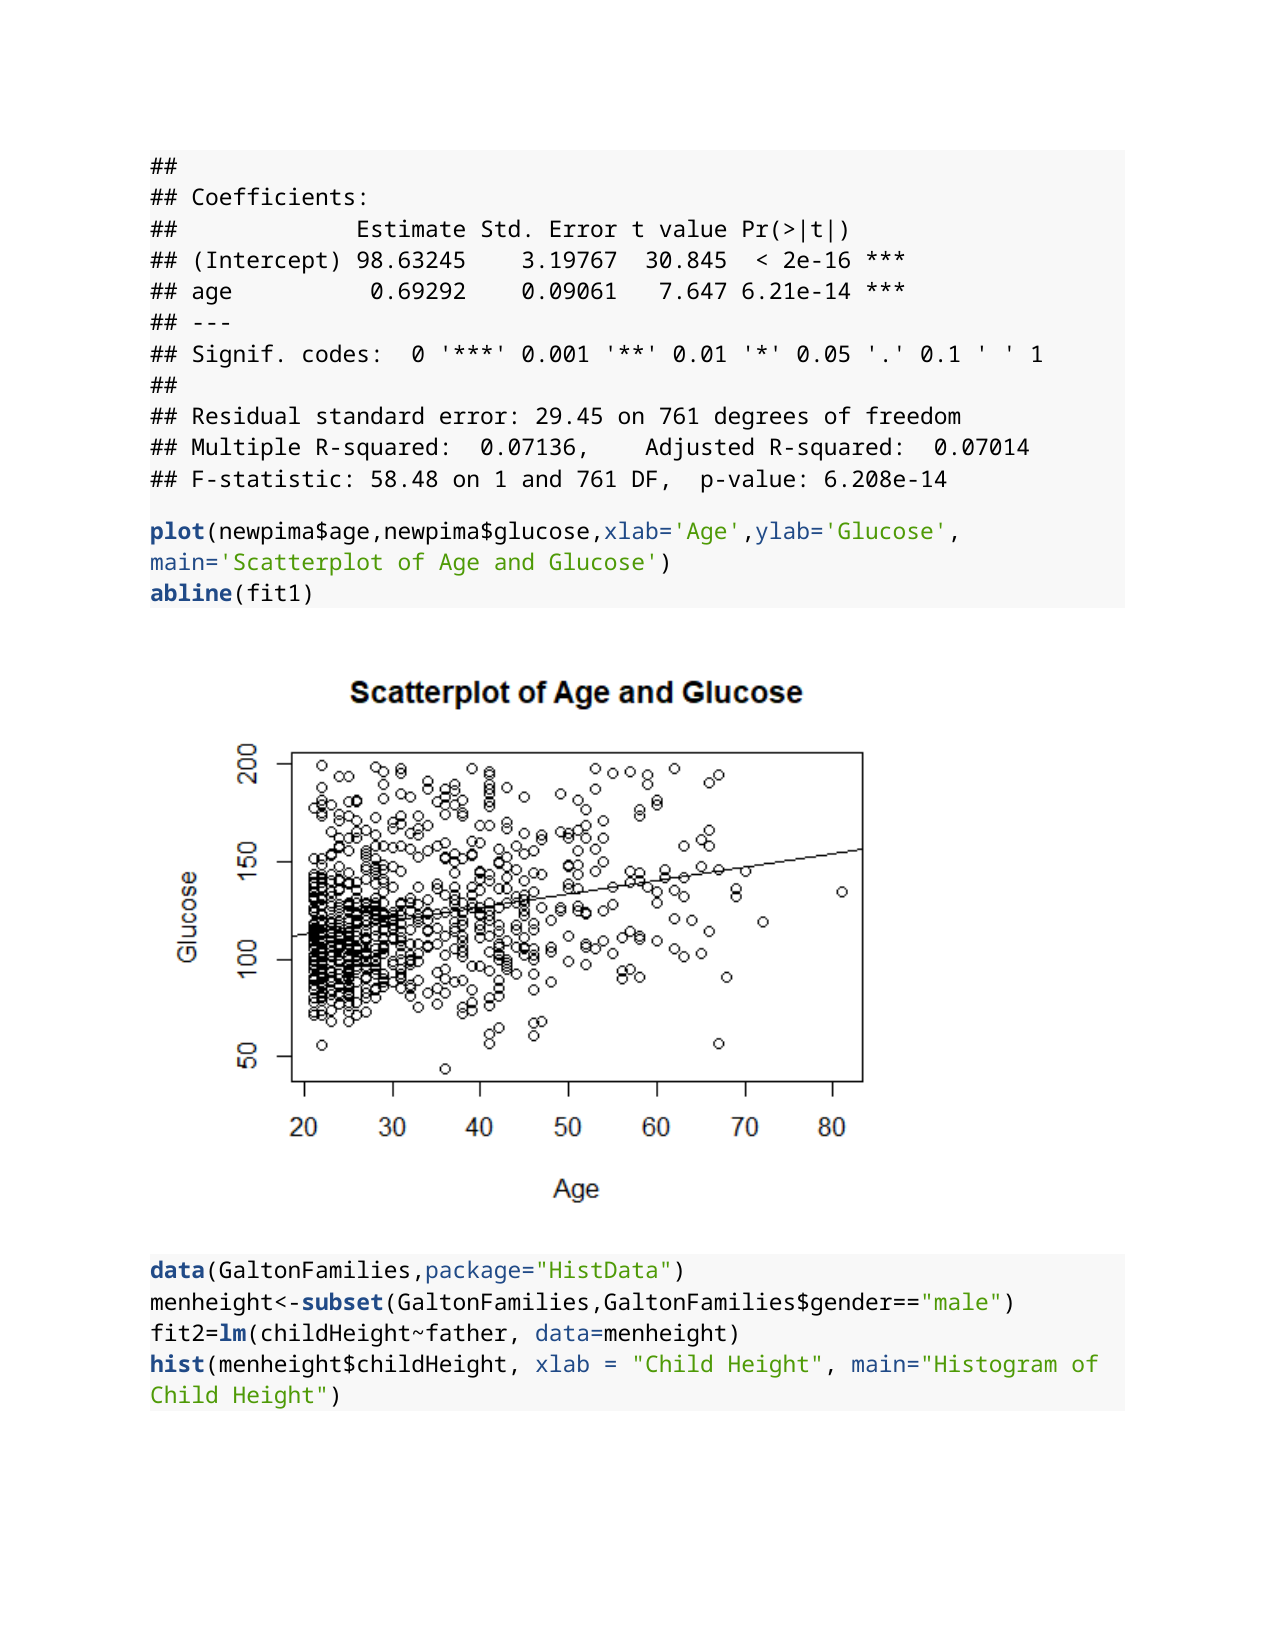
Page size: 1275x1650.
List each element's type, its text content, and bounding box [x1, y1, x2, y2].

text plot(newpima$age,newpima$glucose,xlab='Age',ylab='Glucose', main='Scatterplot of Age and Glucose') abline(fit1) [150, 514, 1125, 608]
text data(GaltonFamilies,package="HistData") menheight<-subset(GaltonFamilies,GaltonFamilies$gender=="male") fit2=lm(childHeight~father, data=menheight) hist(menheight$childHeight, xlab = "Child Height", main="Histogram of Child Height") [342, 1254, 1125, 1411]
picture [168, 629, 927, 1236]
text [150, 150, 1125, 494]
